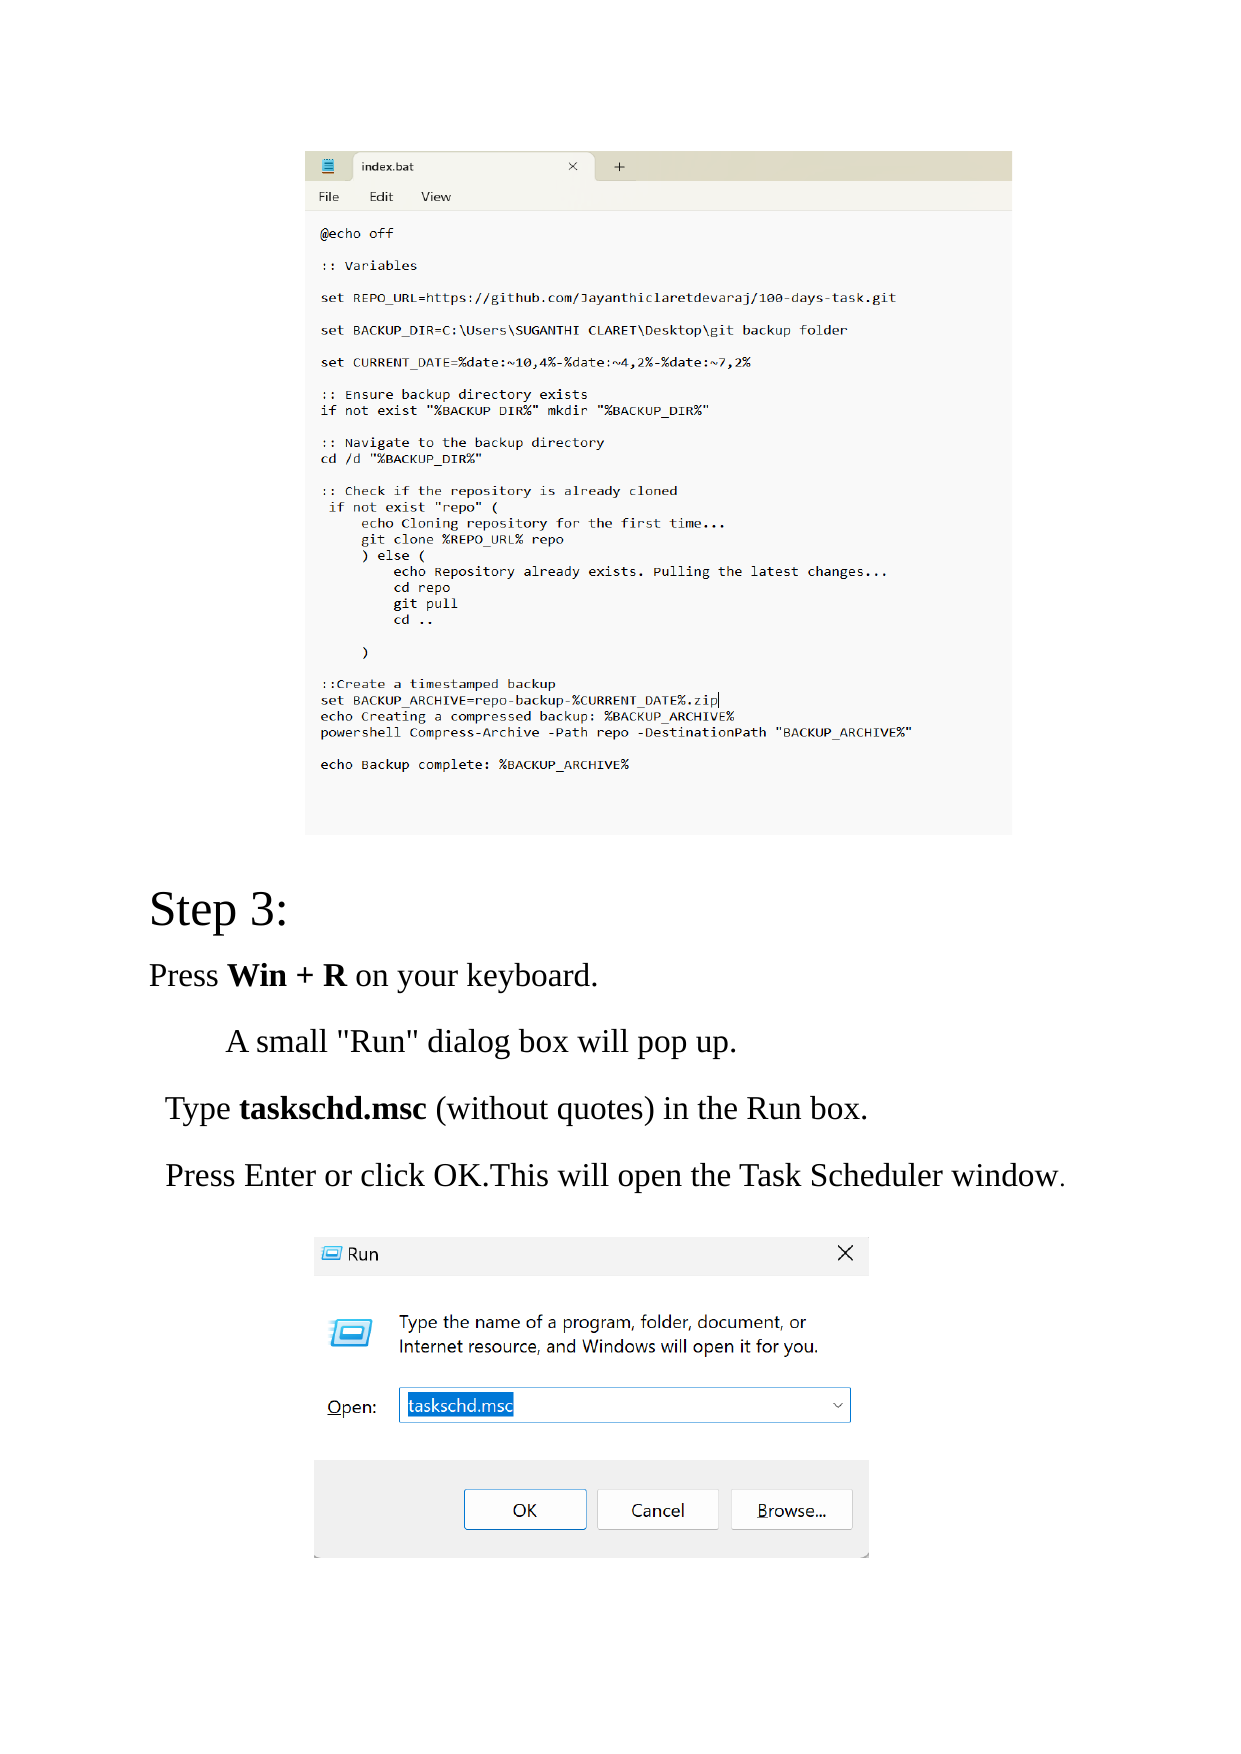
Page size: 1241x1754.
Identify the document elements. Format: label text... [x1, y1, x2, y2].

picture [303, 150, 1013, 835]
text Step 3: [148, 879, 1107, 936]
picture [312, 1235, 870, 1559]
text A small "Run" dialog box will pop up. [225, 1021, 1092, 1060]
text Press Win + R on your keyboard. [148, 955, 1092, 993]
text Type taskschd.msc (without quotes) in the Run box. [148, 1088, 1092, 1126]
text Press Enter or click OK.This will open the Task Scheduler window. [148, 1155, 1092, 1193]
